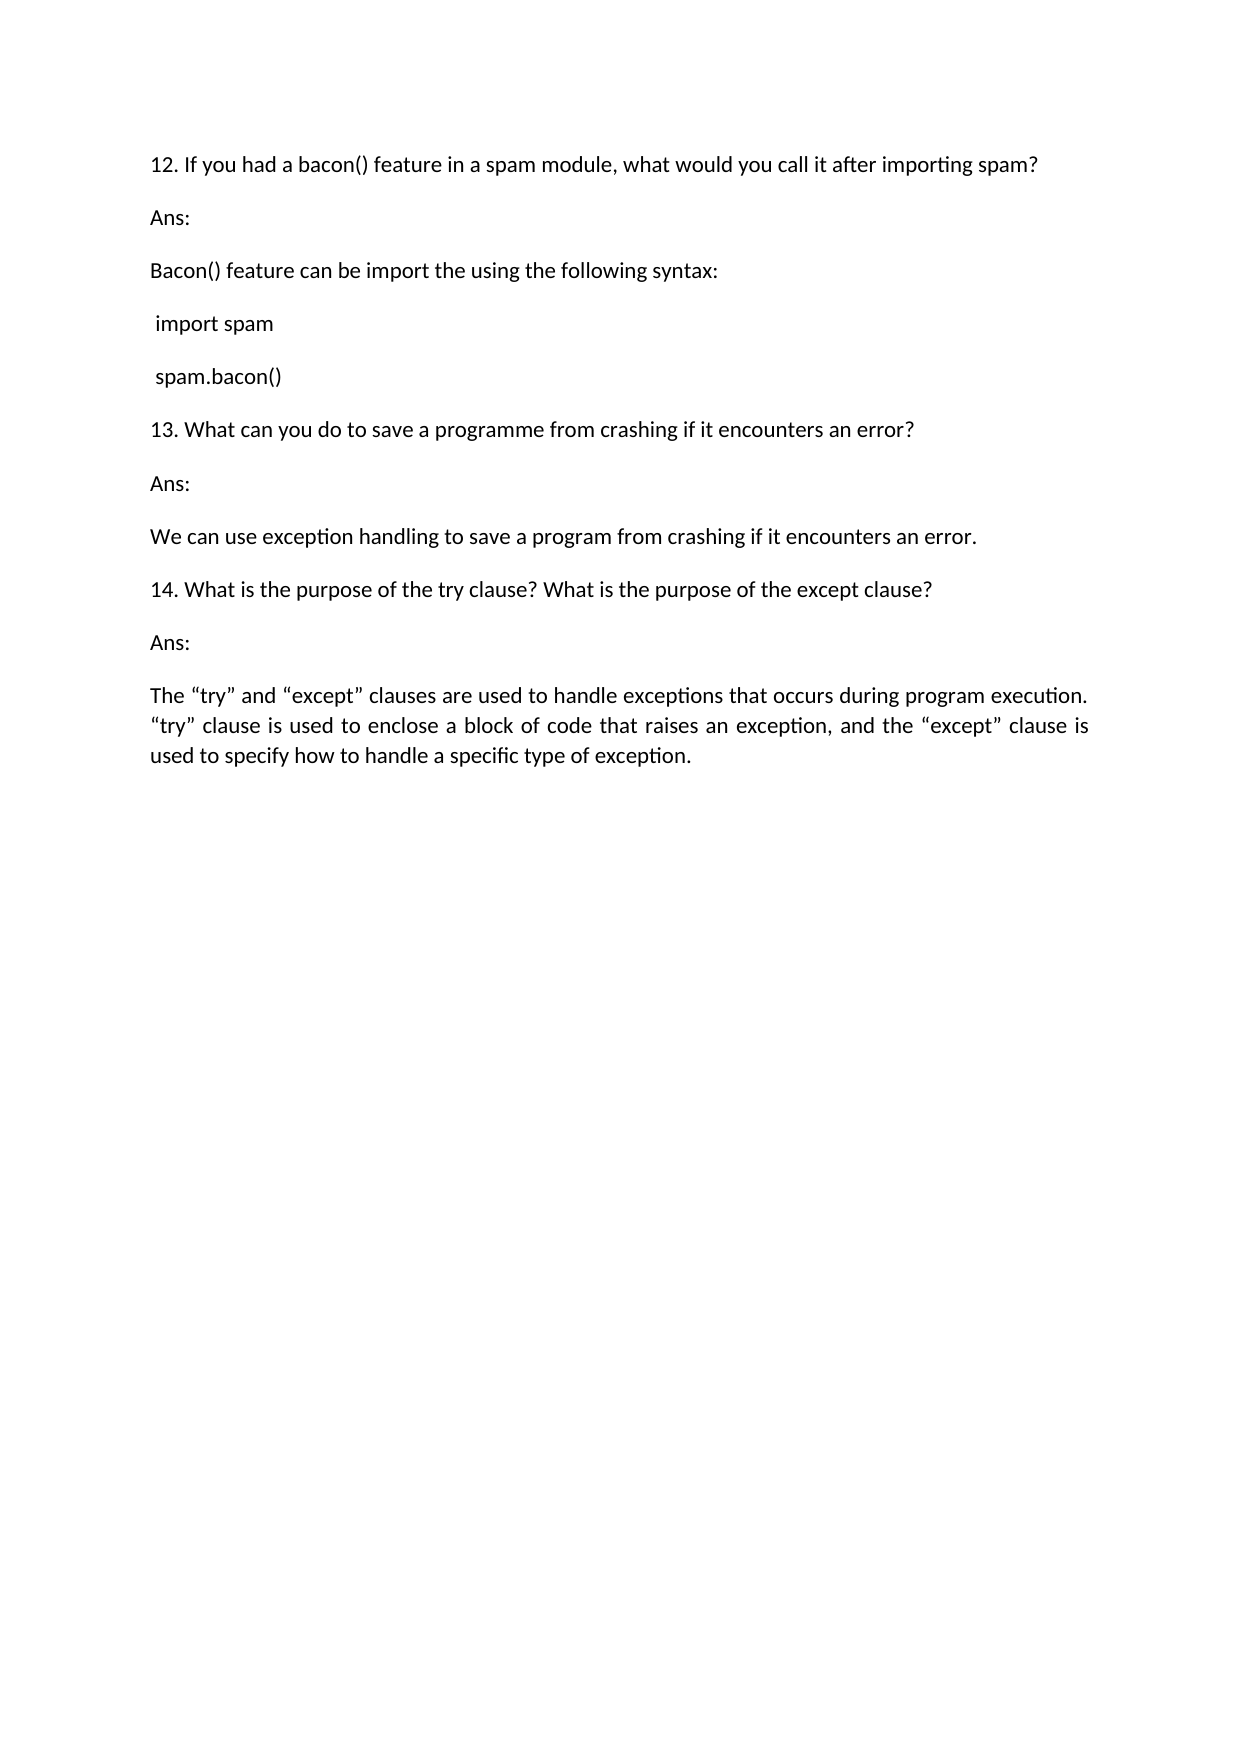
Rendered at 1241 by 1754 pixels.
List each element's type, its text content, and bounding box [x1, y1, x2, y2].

list Bacon() feature can be import the using the following syntax: [150, 256, 1090, 284]
list Ans: [150, 203, 1090, 231]
list The “try” and “except” clauses are used to handle exceptions that occurs during program execution. “try” clause is used to enclose a block of code that raises an exception, and the “except” clause is used to specify how to handle a specific type of exception. [150, 681, 1090, 770]
list If you had a bacon() feature in a spam module, what would you call it after importing spam? [150, 150, 1090, 178]
list What can you do to save a programme from crashing if it encounters an error? [150, 416, 1090, 444]
list What is the purpose of the try clause? What is the purpose of the except clause? [150, 575, 1090, 603]
list Ans: [150, 469, 1090, 497]
list We can use exception handling to save a program from crashing if it encounters an error. [150, 522, 1090, 550]
list import spam [150, 309, 1090, 337]
list spam.bacon() [150, 362, 1090, 391]
list Ans: [150, 628, 1090, 656]
